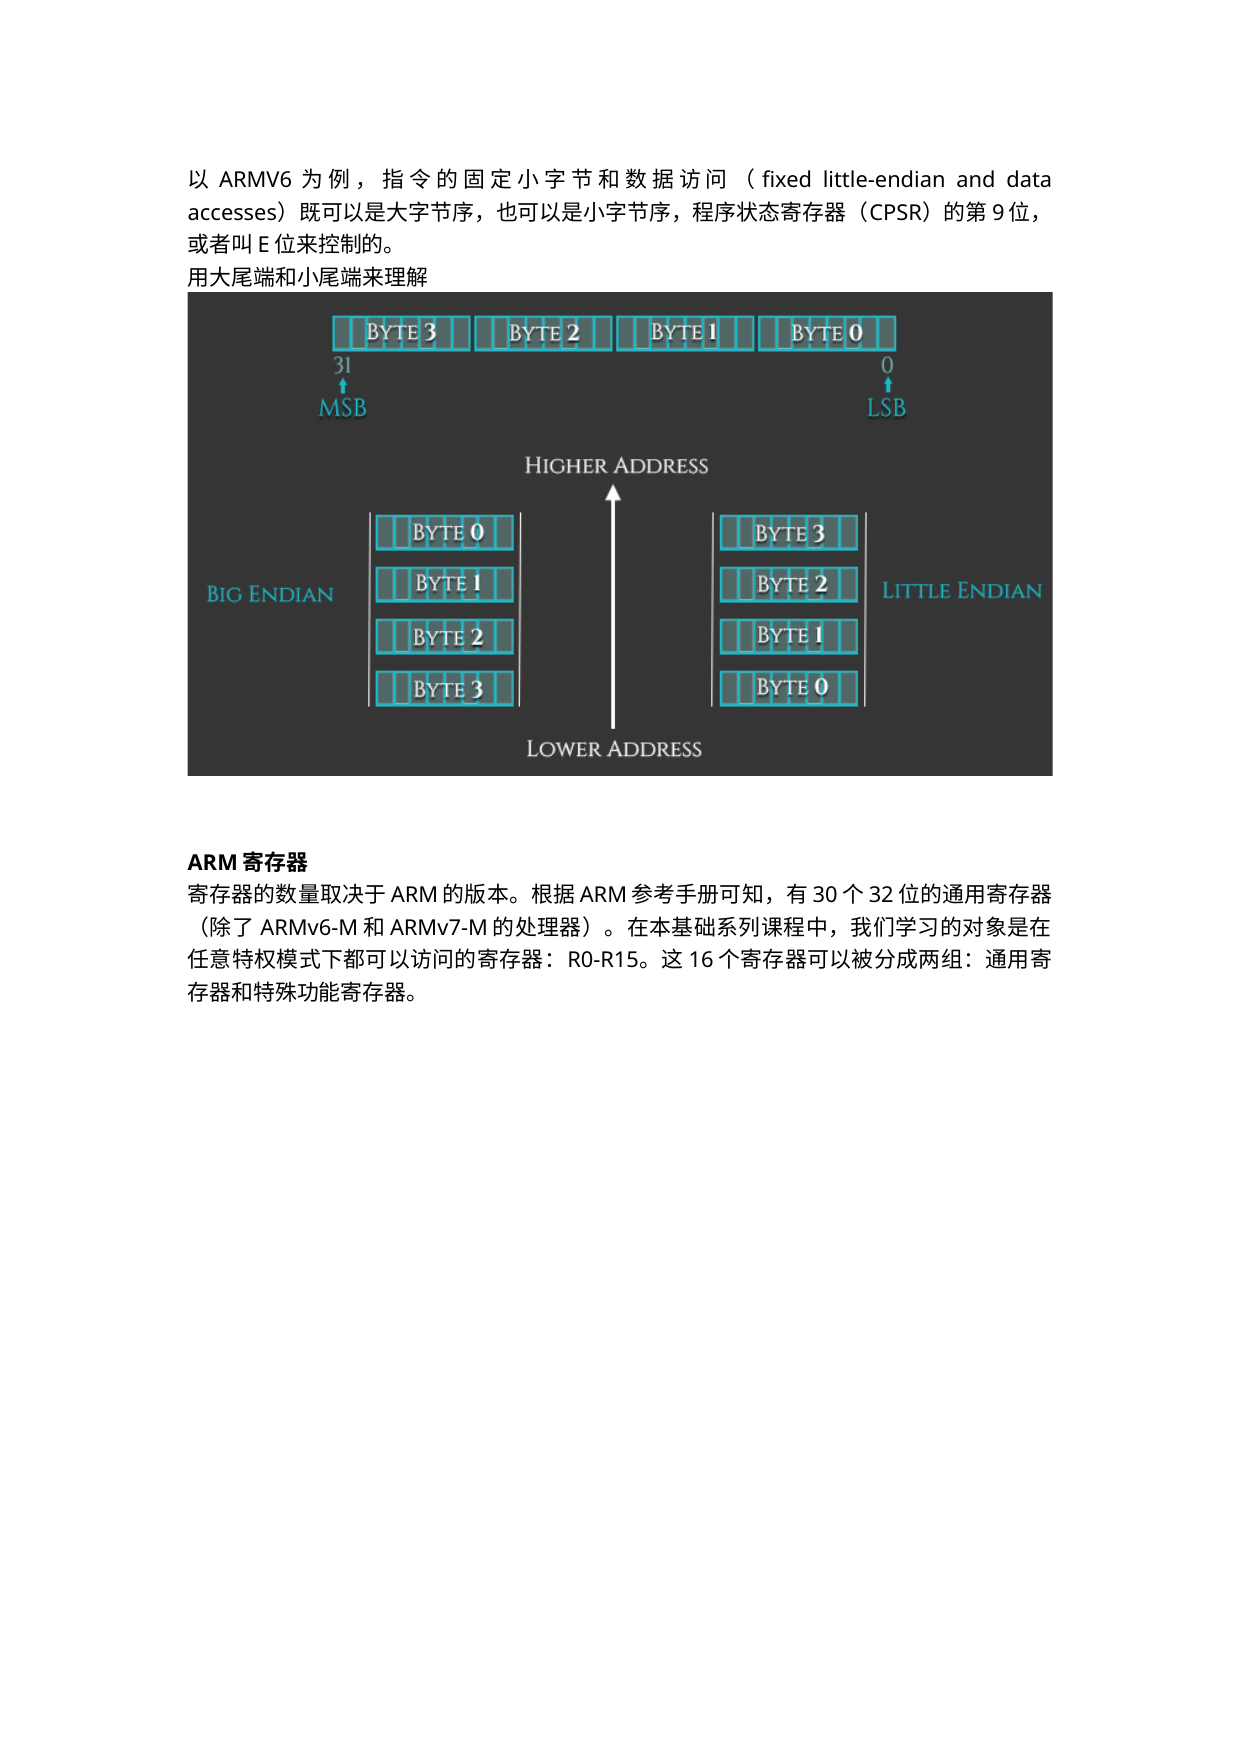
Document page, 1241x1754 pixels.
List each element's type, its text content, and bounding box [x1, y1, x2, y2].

text 以ARMV6为例，指令的固定小字节和数据访问（fixed little-endian and data accesses）既可以是大字节序，也可以是小字节序，程序状态寄存器（CPSR）的第9位，或者叫E位来控制的。 [187, 162, 1053, 259]
picture [187, 292, 1053, 776]
text ARM寄存器 [187, 844, 1053, 877]
text 寄存器的数量取决于ARM的版本。根据ARM参考手册可知，有30个32位的通用寄存器（除了 ARMv6-M和ARMv7-M的处理器）。在本基础系列课程中，我们学习的对象是在任意特权模式下都可以访问的寄存器：R0-R15。这16个寄存器可以被分成两组：通用寄存器和特殊功能寄存器。 [187, 877, 1053, 1007]
text 用大尾端和小尾端来理解 [187, 259, 1053, 292]
